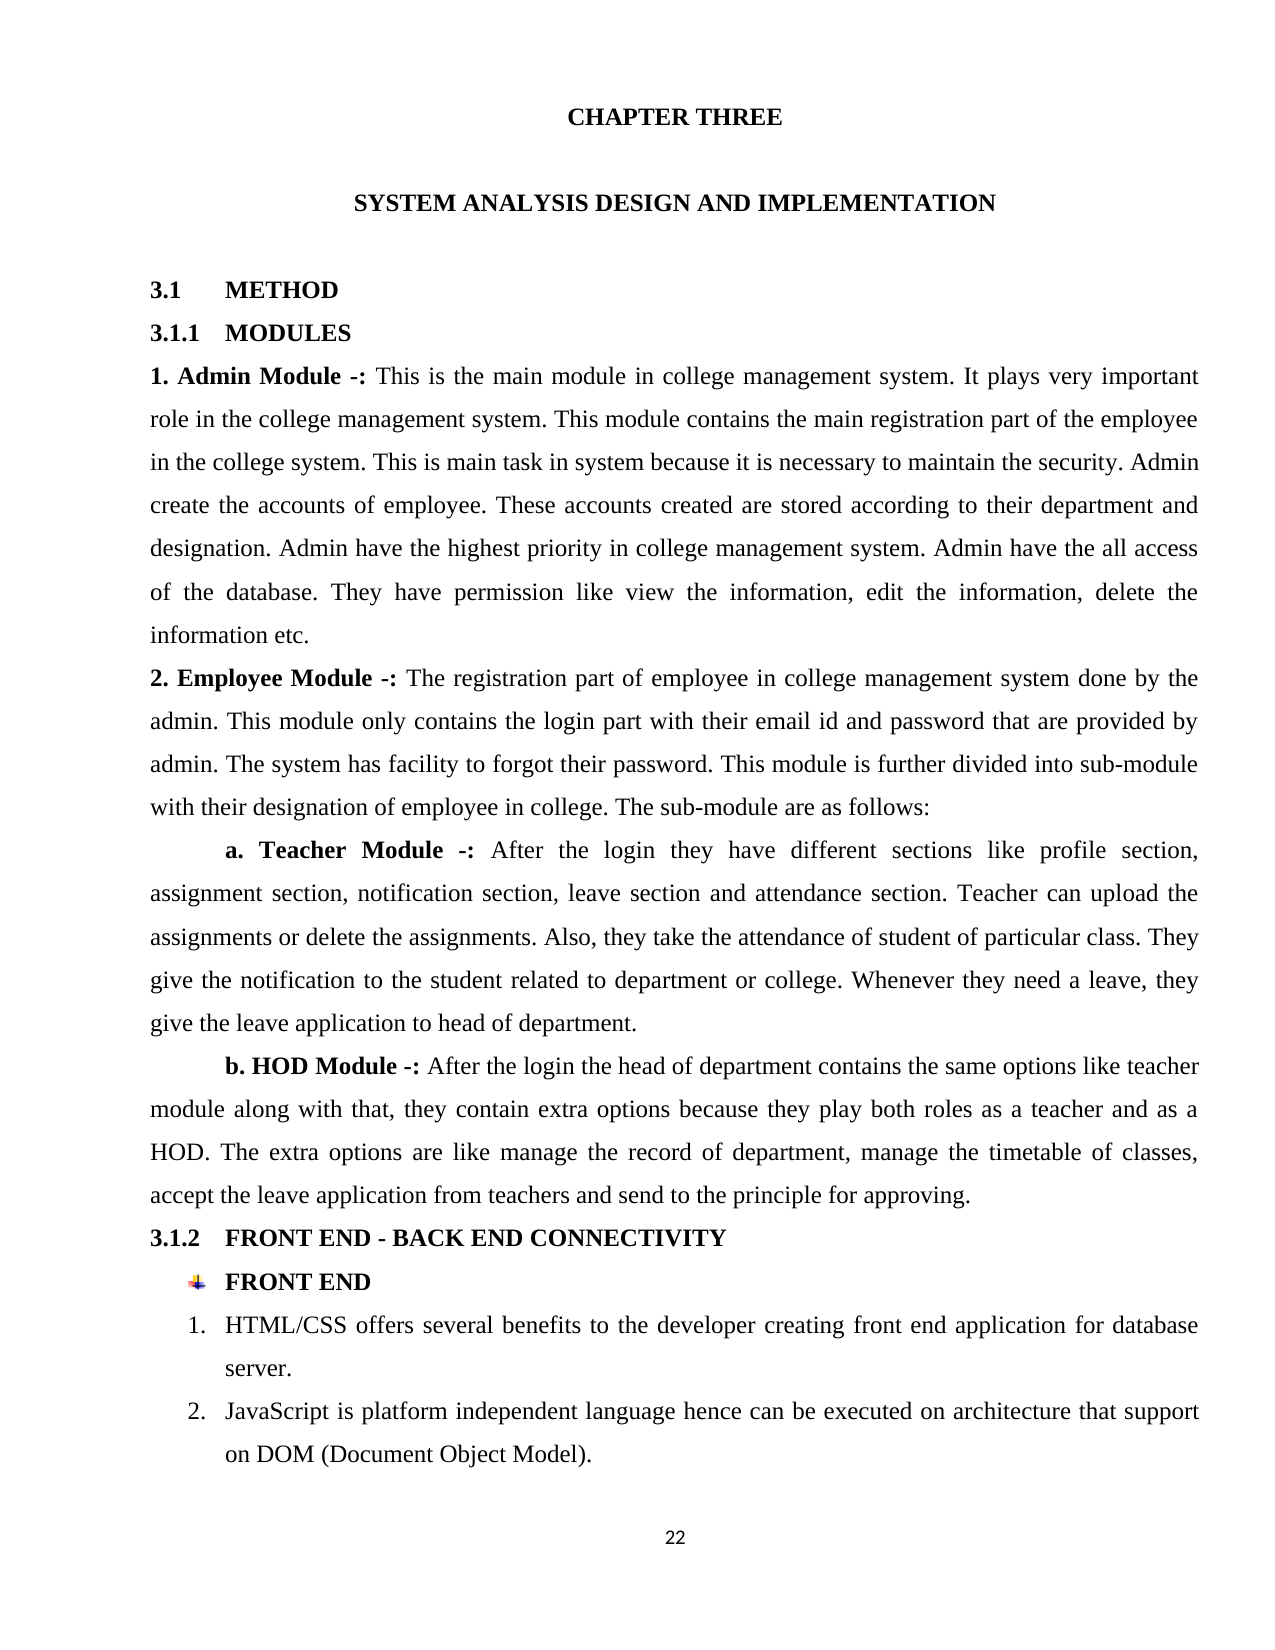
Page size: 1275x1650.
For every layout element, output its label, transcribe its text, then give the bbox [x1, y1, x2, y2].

text SYSTEM ANALYSIS DESIGN AND IMPLEMENTATION [150, 188, 1200, 217]
text CHAPTER THREE [150, 102, 1200, 131]
list FRONT END [187, 1267, 1200, 1295]
text 2. Employee Module -: The registration part of employee in college management system done by the admin. This module only contains the login part with their email id and password that are provided by admin. The system has facility to forgot their password. This module is further divided into sub-module with their designation of employee in college. The sub-module are as follows: [150, 663, 1200, 821]
text b. HOD Module -: After the login the head of department contains the same options like teacher module along with that, they contain extra options because they play both roles as a teacher and as a HOD. The extra options are like manage the record of department, manage the timetable of classes, accept the leave application from teachers and send to the principle for approving. [150, 1051, 1200, 1209]
text 1. Admin Module -: This is the main module in college management system. It plays very important role in the college management system. This module contains the main registration part of the employee in the college system. This is main task in system because it is necessary to maintain the security. Admin create the accounts of employee. These accounts created are stored according to their department and designation. Admin have the highest priority in college management system. Admin have the all access of the database. They have permission like view the information, edit the information, delete the information etc. [150, 361, 1200, 648]
text 3.1 METHOD [150, 275, 1200, 303]
picture [188, 1273, 206, 1290]
text 3.1.2 FRONT END - BACK END CONNECTIVITY [150, 1223, 1200, 1252]
text a. Teacher Module -: After the login they have different sections like profile section, assignment section, notification section, leave section and attendance section. Teacher can upload the assignments or delete the assignments. Also, they take the attendance of student of particular class. They give the notification to the student related to department or college. Whenever they need a leave, they give the leave application to head of department. [150, 835, 1200, 1037]
text 3.1.1 MODULES [150, 318, 1200, 347]
list JavaScript is platform independent language hence can be executed on architecture that support on DOM (Document Object Model). [187, 1396, 1200, 1468]
list HTML/CSS offers several benefits to the developer creating front end application for database server. [187, 1310, 1200, 1382]
